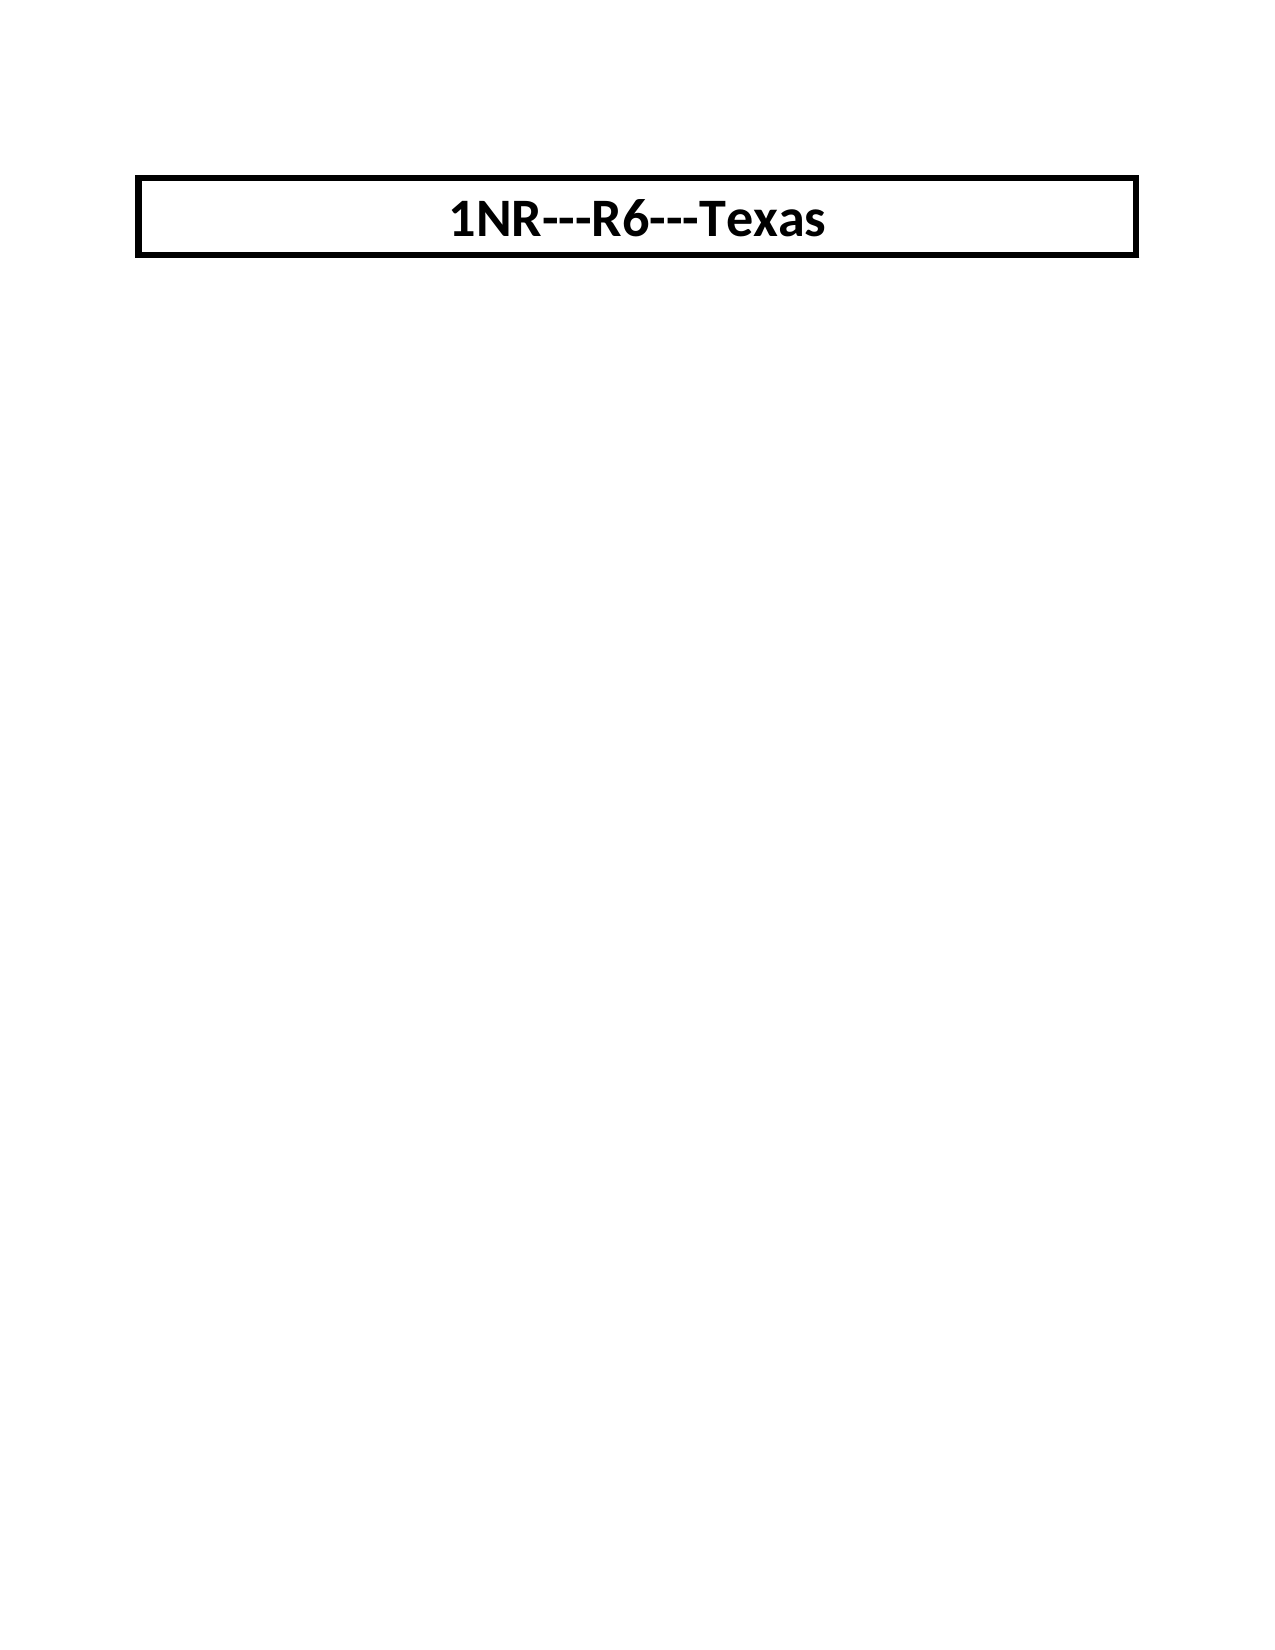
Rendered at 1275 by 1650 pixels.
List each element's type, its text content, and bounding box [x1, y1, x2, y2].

subtitle 1NR---R6---Texas [142, 181, 1133, 252]
